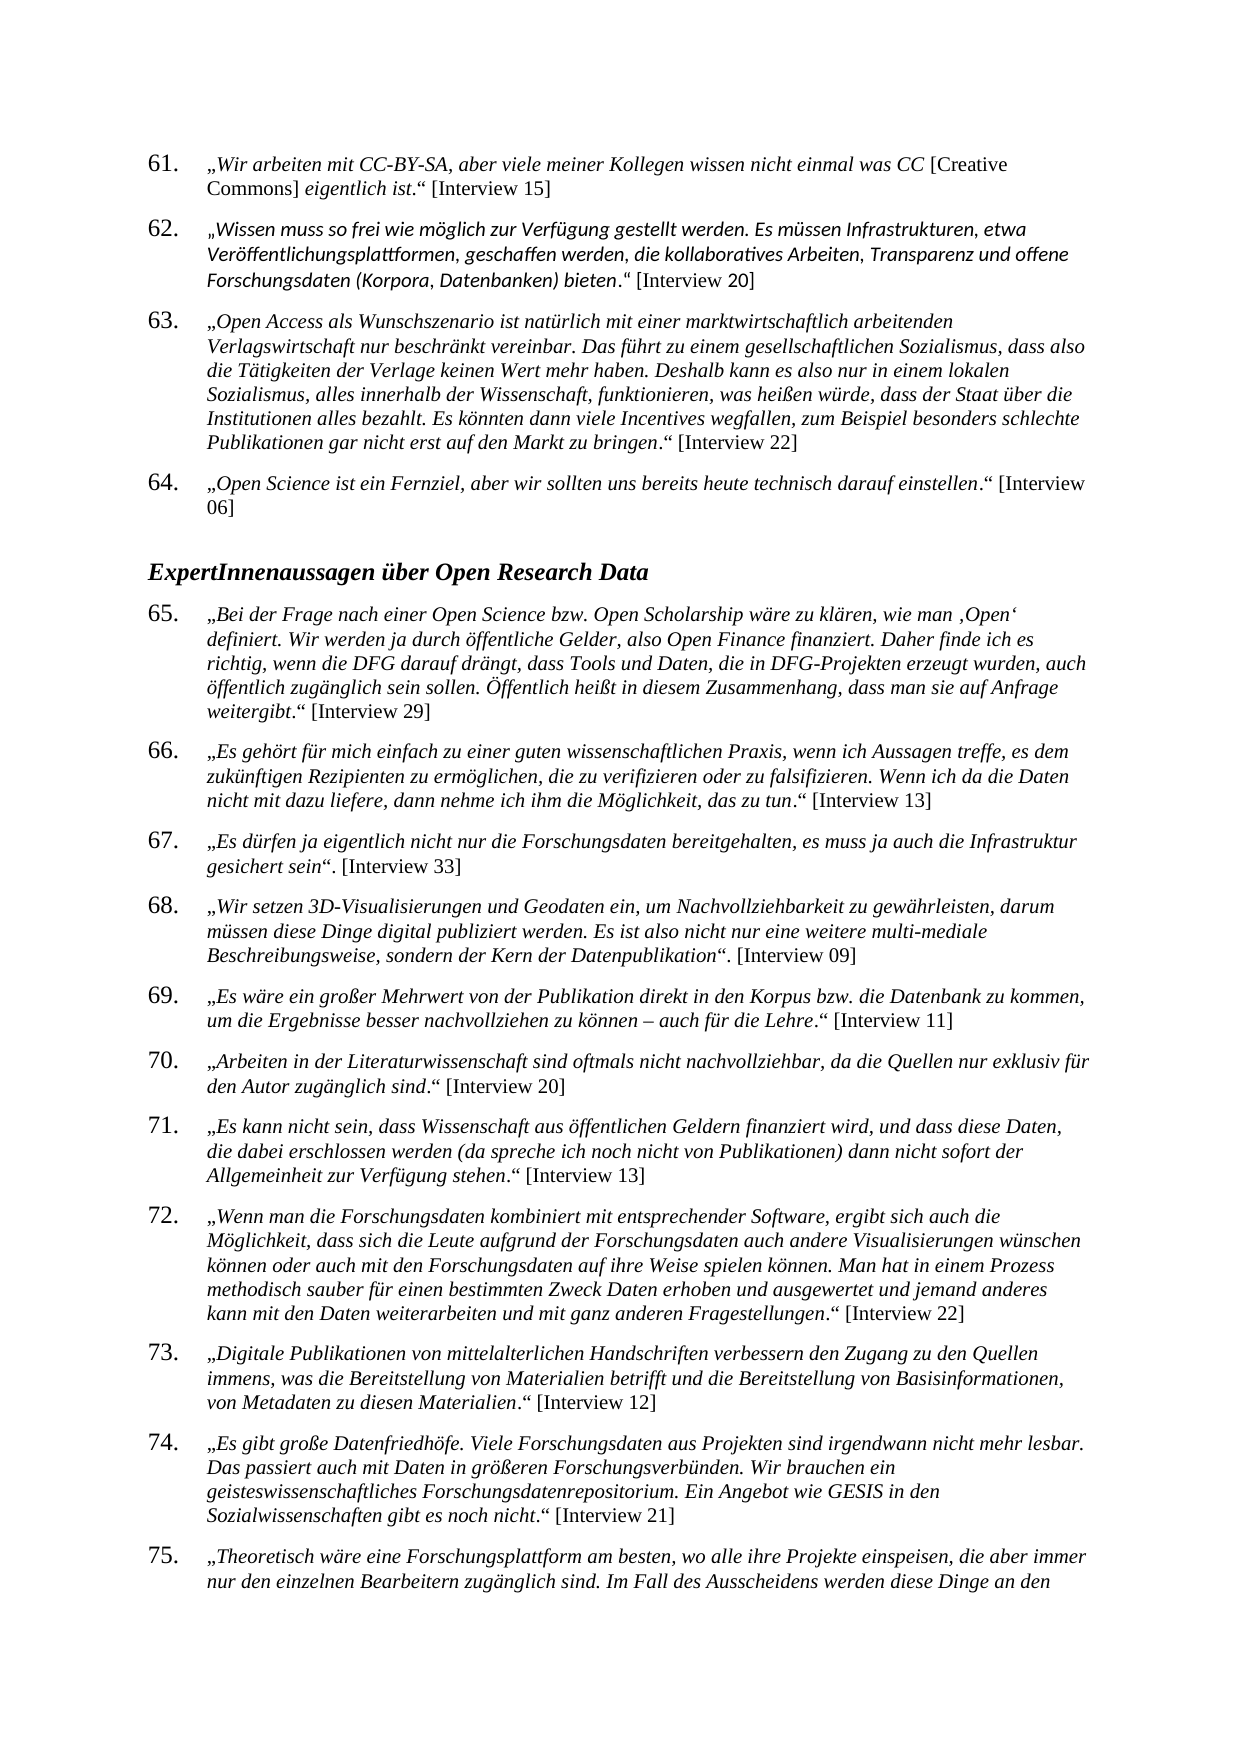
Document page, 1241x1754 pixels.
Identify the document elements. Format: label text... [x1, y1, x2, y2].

list „Es wäre ein großer Mehrwert von der Publikation direkt in den Korpus bzw. die Datenbank zu kommen, um die Ergebnisse besser nachvollziehen zu können – auch für die Lehre.“ [Interview 11] [148, 980, 1093, 1032]
list „Wissen muss so frei wie möglich zur Verfügung gestellt werden. Es müssen Infrastrukturen, etwa Veröffentlichungsplattformen, geschaffen werden, die kollaboratives Arbeiten, Transparenz und offene Forschungsdaten (Korpora, Datenbanken) bieten.“ [Interview 20] [148, 213, 1093, 292]
list „Open Science ist ein Fernziel, aber wir sollten uns bereits heute technisch darauf einstellen.“ [Interview 06] [148, 467, 1093, 519]
list „Wir setzen 3D-Visualisierungen und Geodaten ein, um Nachvollziehbarkeit zu gewährleisten, darum müssen diese Dinge digital publiziert werden. Es ist also nicht nur eine weitere multi-mediale Beschreibungsweise, sondern der Kern der Datenpublikation“. [Interview 09] [148, 890, 1093, 967]
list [148, 1540, 1093, 1593]
list „Open Access als Wunschszenario ist natürlich mit einer marktwirtschaftlich arbeitenden Verlagswirtschaft nur beschränkt vereinbar. Das führt zu einem gesellschaftlichen Sozialismus, dass also die Tätigkeiten der Verlage keinen Wert mehr haben. Deshalb kann es also nur in einem lokalen Sozialismus, alles innerhalb der Wissenschaft, funktionieren, was heißen würde, dass der Staat über die Institutionen alles bezahlt. Es könnten dann viele Incentives wegfallen, zum Beispiel besonders schlechte Publikationen gar nicht erst auf den Markt zu bringen.“ [Interview 22] [148, 305, 1093, 454]
list „Digitale Publikationen von mittelalterlichen Handschriften verbessern den Zugang zu den Quellen immens, was die Bereitstellung von Materialien betrifft und die Bereitstellung von Basisinformationen, von Metadaten zu diesen Materialien.“ [Interview 12] [148, 1337, 1093, 1414]
list „Bei der Frage nach einer Open Science bzw. Open Scholarship wäre zu klären, wie man ‚Open‘ definiert. Wir werden ja durch öffentliche Gelder, also Open Finance finanziert. Daher finde ich es richtig, wenn die DFG darauf drängt, dass Tools und Daten, die in DFG-Projekten erzeugt wurden, auch öffentlich zugänglich sein sollen. Öffentlich heißt in diesem Zusammenhang, dass man sie auf Anfrage weitergibt.“ [Interview 29] [148, 598, 1093, 723]
list „Wir arbeiten mit CC-BY-SA, aber viele meiner Kollegen wissen nicht einmal was CC [Creative Commons] eigentlich ist.“ [Interview 15] [148, 148, 1093, 200]
list „Es gibt große Datenfriedhöfe. Viele Forschungsdaten aus Projekten sind irgendwann nicht mehr lesbar. Das passiert auch mit Daten in größeren Forschungsverbünden. Wir brauchen ein geisteswissenschaftliches Forschungsdatenrepositorium. Ein Angebot wie GESIS in den Sozialwissenschaften gibt es noch nicht.“ [Interview 21] [148, 1427, 1093, 1527]
list „Es kann nicht sein, dass Wissenschaft aus öffentlichen Geldern finanziert wird, und dass diese Daten, die dabei erschlossen werden (da spreche ich noch nicht von Publikationen) dann nicht sofort der Allgemeinheit zur Verfügung stehen.“ [Interview 13] [148, 1110, 1093, 1187]
list „Es gehört für mich einfach zu einer guten wissenschaftlichen Praxis, wenn ich Aussagen treffe, es dem zukünftigen Rezipienten zu ermöglichen, die zu verifizieren oder zu falsifizieren. Wenn ich da die Daten nicht mit dazu liefere, dann nehme ich ihm die Möglichkeit, das zu tun.“ [Interview 13] [148, 736, 1093, 812]
list „Wenn man die Forschungsdaten kombiniert mit entsprechender Software, ergibt sich auch die Möglichkeit, dass sich die Leute aufgrund der Forschungsdaten auch andere Visualisierungen wünschen können oder auch mit den Forschungsdaten auf ihre Weise spielen können. Man hat in einem Prozess methodisch sauber für einen bestimmten Zweck Daten erhoben und ausgewertet und jemand anderes kann mit den Daten weiterarbeiten und mit ganz anderen Fragestellungen.“ [Interview 22] [148, 1200, 1093, 1325]
subtitle ExpertInnenaussagen über Open Research Data [148, 557, 1093, 586]
list „Arbeiten in der Literaturwissenschaft sind oftmals nicht nachvollziehbar, da die Quellen nur exklusiv für den Autor zugänglich sind.“ [Interview 20] [148, 1045, 1093, 1098]
list „Es dürfen ja eigentlich nicht nur die Forschungsdaten bereitgehalten, es muss ja auch die Infrastruktur gesichert sein“. [Interview 33] [148, 825, 1093, 878]
